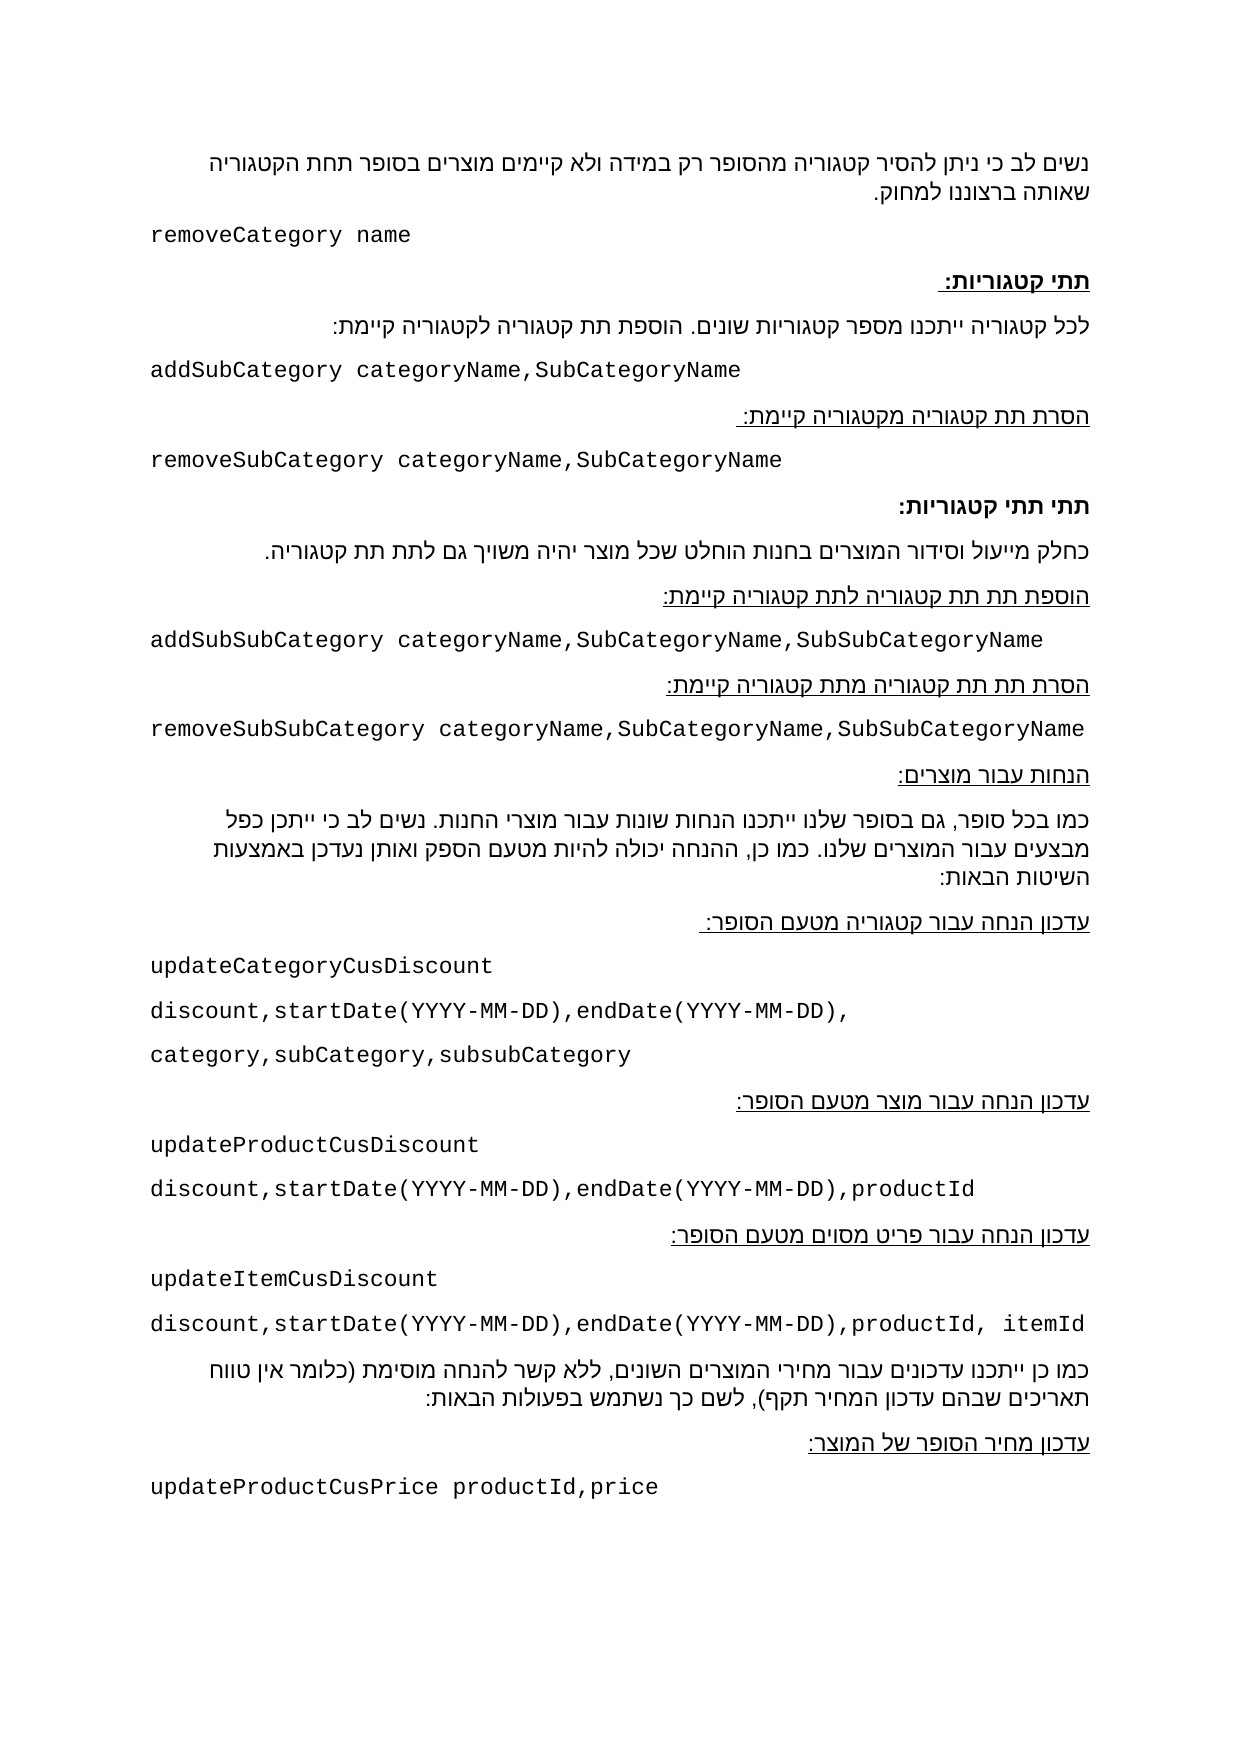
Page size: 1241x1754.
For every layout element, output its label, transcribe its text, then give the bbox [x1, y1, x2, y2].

text removeCategory name [150, 223, 1090, 249]
text discount,startDate(YYYY-MM-DD),endDate(YYYY-MM-DD),productId [150, 1178, 1090, 1204]
text הסרת תת קטגוריה מקטגוריה קיימת: [150, 403, 1090, 429]
text עדכון הנחה עבור פריט מסוים מטעם הסופר: [150, 1222, 1090, 1249]
text updateItemCusDiscount [150, 1267, 1090, 1293]
text addSubSubCategory categoryName,SubCategoryName,SubSubCategoryName [150, 628, 1090, 654]
text תתי תתי קטגוריות: [150, 493, 1090, 519]
text הוספת תת תת קטגוריה לתת קטגוריה קיימת: [150, 583, 1090, 609]
text updateProductCusDiscount [150, 1133, 1090, 1159]
text updateCategoryCusDiscount [150, 954, 1090, 980]
text כמו כן ייתכנו עדכונים עבור מחירי המוצרים השונים, ללא קשר להנחה מוסימת (כלומר אין טווח תאריכים שבהם עדכון המחיר תקף), לשם כך נשתמש בפעולות הבאות: [150, 1357, 1090, 1411]
text תתי קטגוריות: [150, 268, 1090, 294]
text הנחות עבור מוצרים: [150, 762, 1090, 788]
text כחלק מייעול וסידור המוצרים בחנות הוחלט שכל מוצר יהיה משויך גם לתת תת קטגוריה. [150, 538, 1090, 564]
text removeSubCategory categoryName,SubCategoryName [150, 448, 1090, 474]
text עדכון מחיר הסופר של המוצר: [150, 1430, 1090, 1457]
text category,subCategory,subsubCategory [150, 1043, 1090, 1069]
text discount,startDate(YYYY-MM-DD),endDate(YYYY-MM-DD), [150, 999, 1090, 1025]
text נשים לב כי ניתן להסיר קטגוריה מהסופר רק במידה ולא קיימים מוצרים בסופר תחת הקטגוריה שאותה ברצוננו למחוק. [150, 150, 1090, 205]
text discount,startDate(YYYY-MM-DD),endDate(YYYY-MM-DD),productId, itemId [150, 1312, 1090, 1338]
text כמו בכל סופר, גם בסופר שלנו ייתכנו הנחות שונות עבור מוצרי החנות. נשים לב כי ייתכן כפל מבצעים עבור המוצרים שלנו. כמו כן, ההנחה יכולה להיות מטעם הספק ואותן נעדכן באמצעות השיטות הבאות: [150, 807, 1090, 891]
text removeSubSubCategory categoryName,SubCategoryName,SubSubCategoryName [150, 718, 1090, 743]
text עדכון הנחה עבור קטגוריה מטעם הסופר: [150, 909, 1090, 936]
text עדכון הנחה עבור מוצר מטעם הסופר: [150, 1088, 1090, 1114]
text addSubCategory categoryName,SubCategoryName [150, 358, 1090, 384]
text לכל קטגוריה ייתכנו מספר קטגוריות שונים. הוספת תת קטגוריה לקטגוריה קיימת: [150, 313, 1090, 339]
text updateProductCusPrice productId,price [150, 1475, 1090, 1501]
text הסרת תת תת קטגוריה מתת קטגוריה קיימת: [150, 672, 1090, 699]
